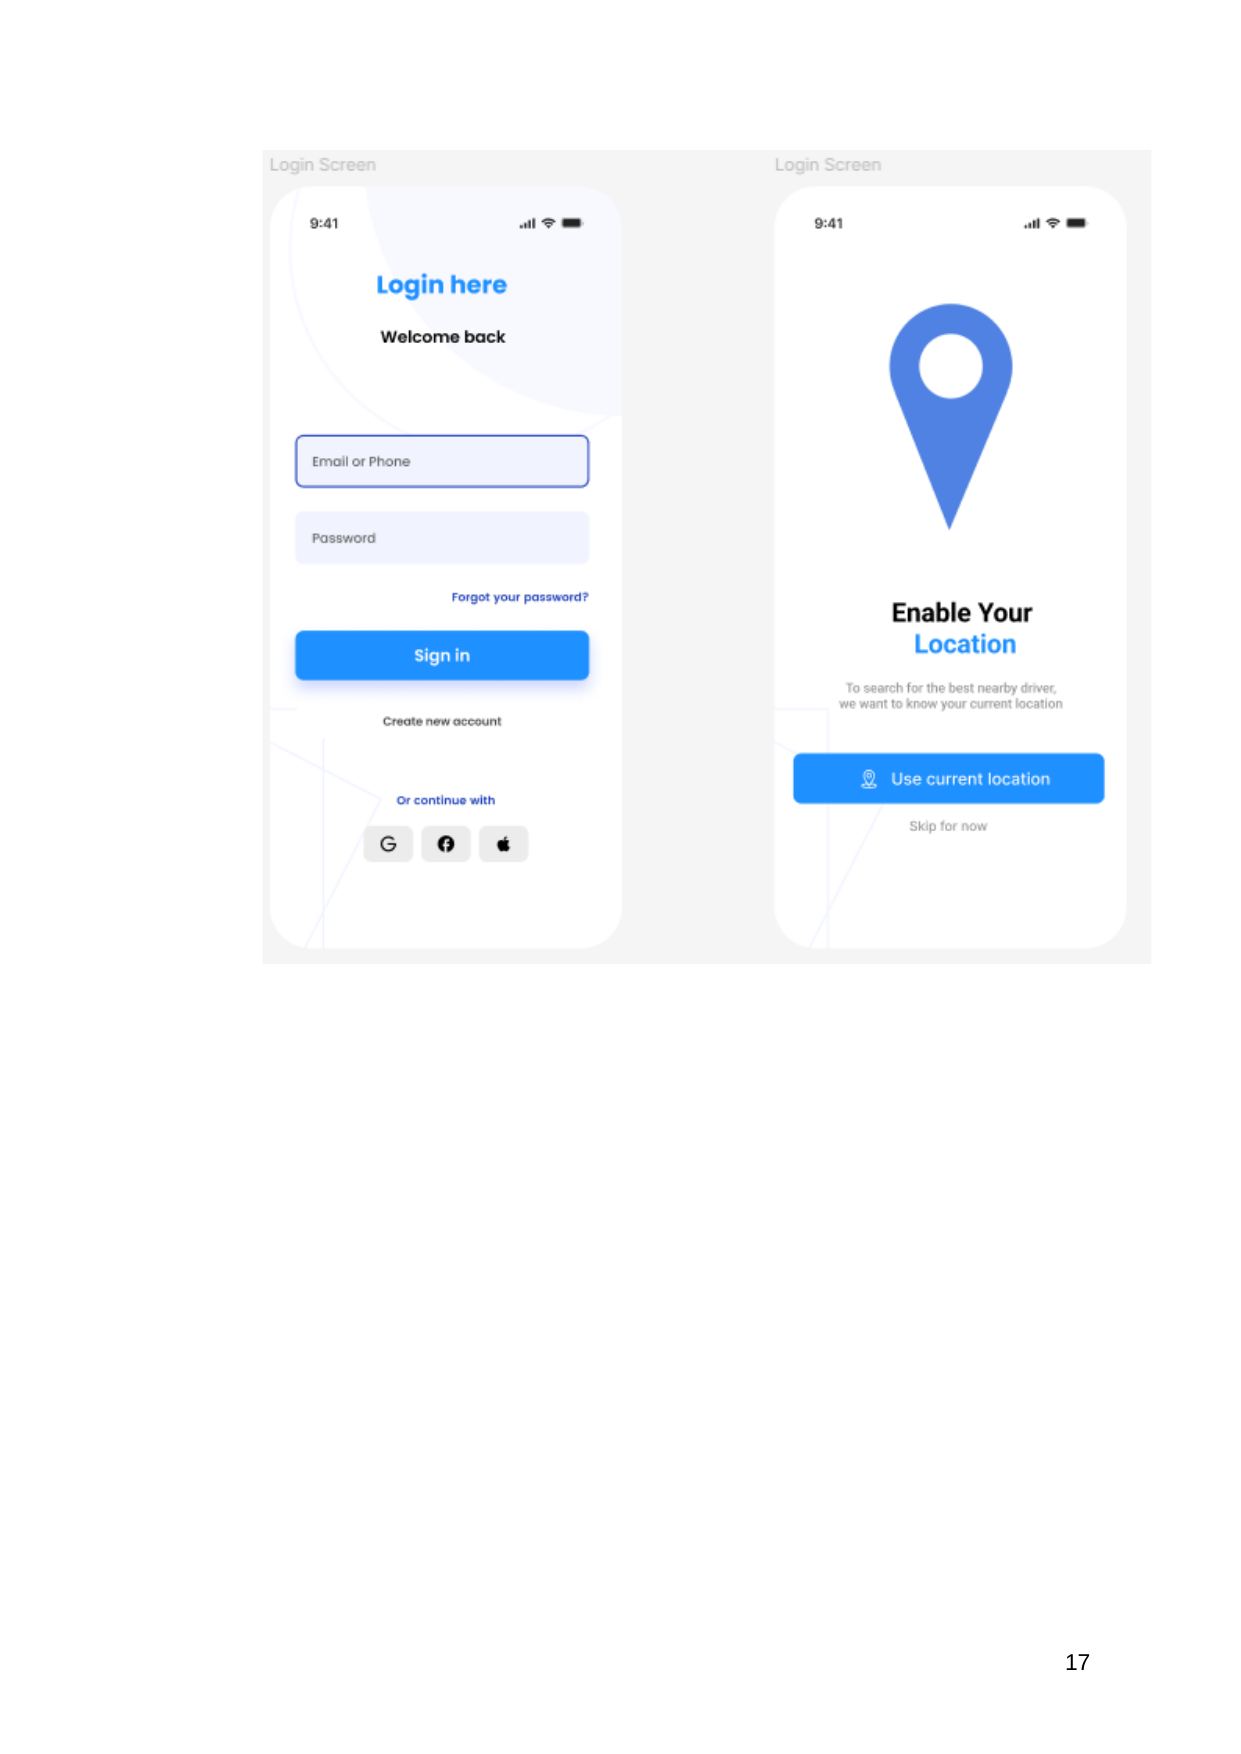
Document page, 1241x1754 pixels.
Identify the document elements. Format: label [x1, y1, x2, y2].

picture [262, 150, 1152, 964]
